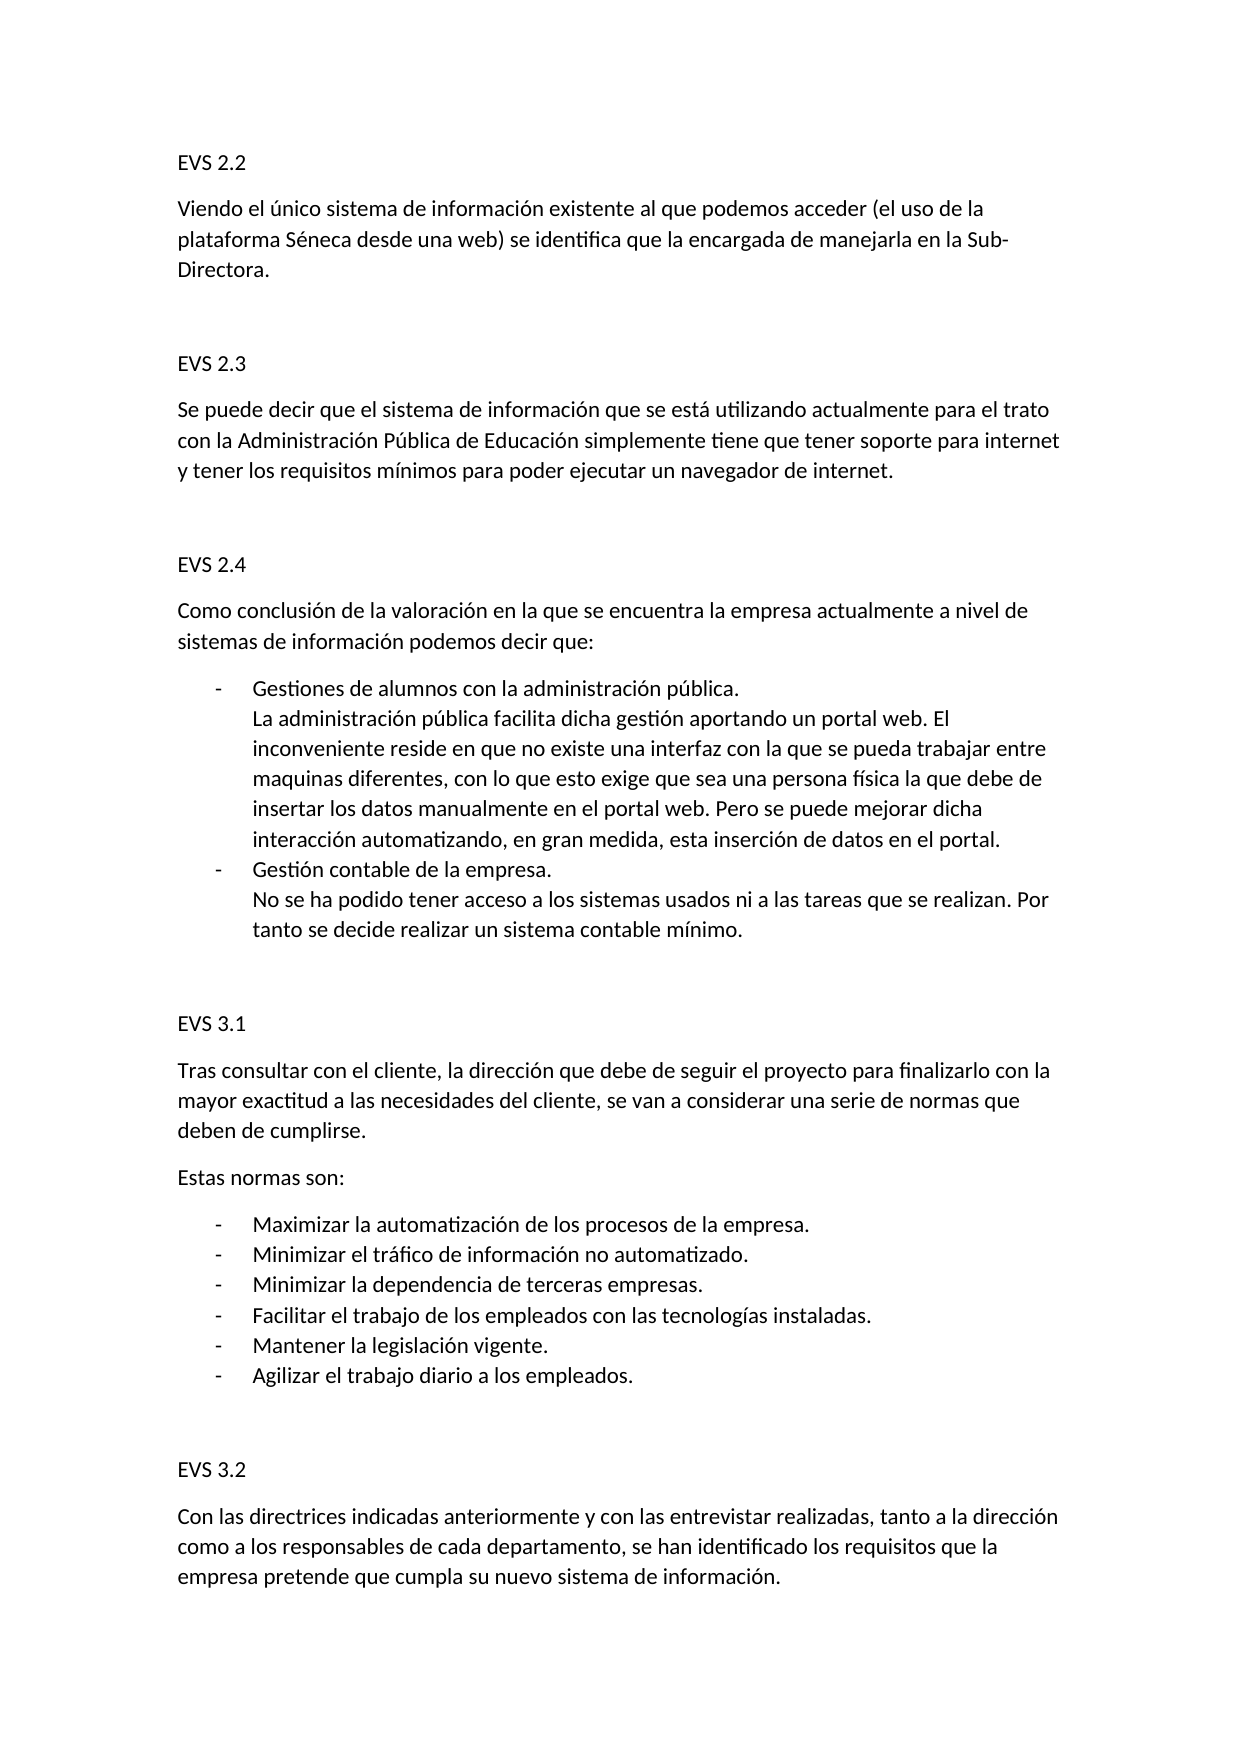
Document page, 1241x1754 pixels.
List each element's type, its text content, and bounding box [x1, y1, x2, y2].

list Mantener la legislación vigente. [215, 1331, 1063, 1359]
list La administración pública facilita dicha gestión aportando un portal web. El inconveniente reside en que no existe una interfaz con la que se pueda trabajar entre maquinas diferentes, con lo que esto exige que sea una persona física la que debe de insertar los datos manualmente en el portal web. Pero se puede mejorar dicha interacción automatizando, en gran medida, esta inserción de datos en el portal. [252, 704, 1063, 853]
list Gestión contable de la empresa. [215, 855, 1063, 883]
list Agilizar el trabajo diario a los empleados. [215, 1361, 1063, 1389]
list No se ha podido tener acceso a los sistemas usados ni a las tareas que se realizan. Por tanto se decide realizar un sistema contable mínimo. [252, 885, 1063, 943]
text Se puede decir que el sistema de información que se está utilizando actualmente para el trato con la Administración Pública de Educación simplemente tiene que tener soporte para internet y tener los requisitos mínimos para poder ejecutar un navegador de internet. [177, 396, 1063, 484]
text EVS 2.2 [177, 148, 1063, 176]
text EVS 2.4 [177, 550, 1063, 578]
list Minimizar el tráfico de información no automatizado. [215, 1240, 1063, 1268]
list Maximizar la automatización de los procesos de la empresa. [215, 1210, 1063, 1238]
list Facilitar el trabajo de los empleados con las tecnologías instaladas. [215, 1301, 1063, 1329]
text Tras consultar con el cliente, la dirección que debe de seguir el proyecto para finalizarlo con la mayor exactitud a las necesidades del cliente, se van a considerar una serie de normas que deben de cumplirse. [177, 1056, 1063, 1144]
list Minimizar la dependencia de terceras empresas. [215, 1271, 1063, 1298]
text EVS 3.2 [177, 1455, 1063, 1483]
text Estas normas son: [177, 1163, 1063, 1191]
text EVS 3.1 [177, 1009, 1063, 1037]
text Con las directrices indicadas anteriormente y con las entrevistar realizadas, tanto a la dirección como a los responsables de cada departamento, se han identificado los requisitos que la empresa pretende que cumpla su nuevo sistema de información. [177, 1502, 1063, 1590]
text EVS 2.3 [177, 349, 1063, 377]
list Gestiones de alumnos con la administración pública. [215, 674, 1063, 702]
text Viendo el único sistema de información existente al que podemos acceder (el uso de la plataforma Séneca desde una web) se identifica que la encargada de manejarla en la Sub-Directora. [177, 194, 1063, 283]
text Como conclusión de la valoración en la que se encuentra la empresa actualmente a nivel de sistemas de información podemos decir que: [177, 597, 1063, 655]
